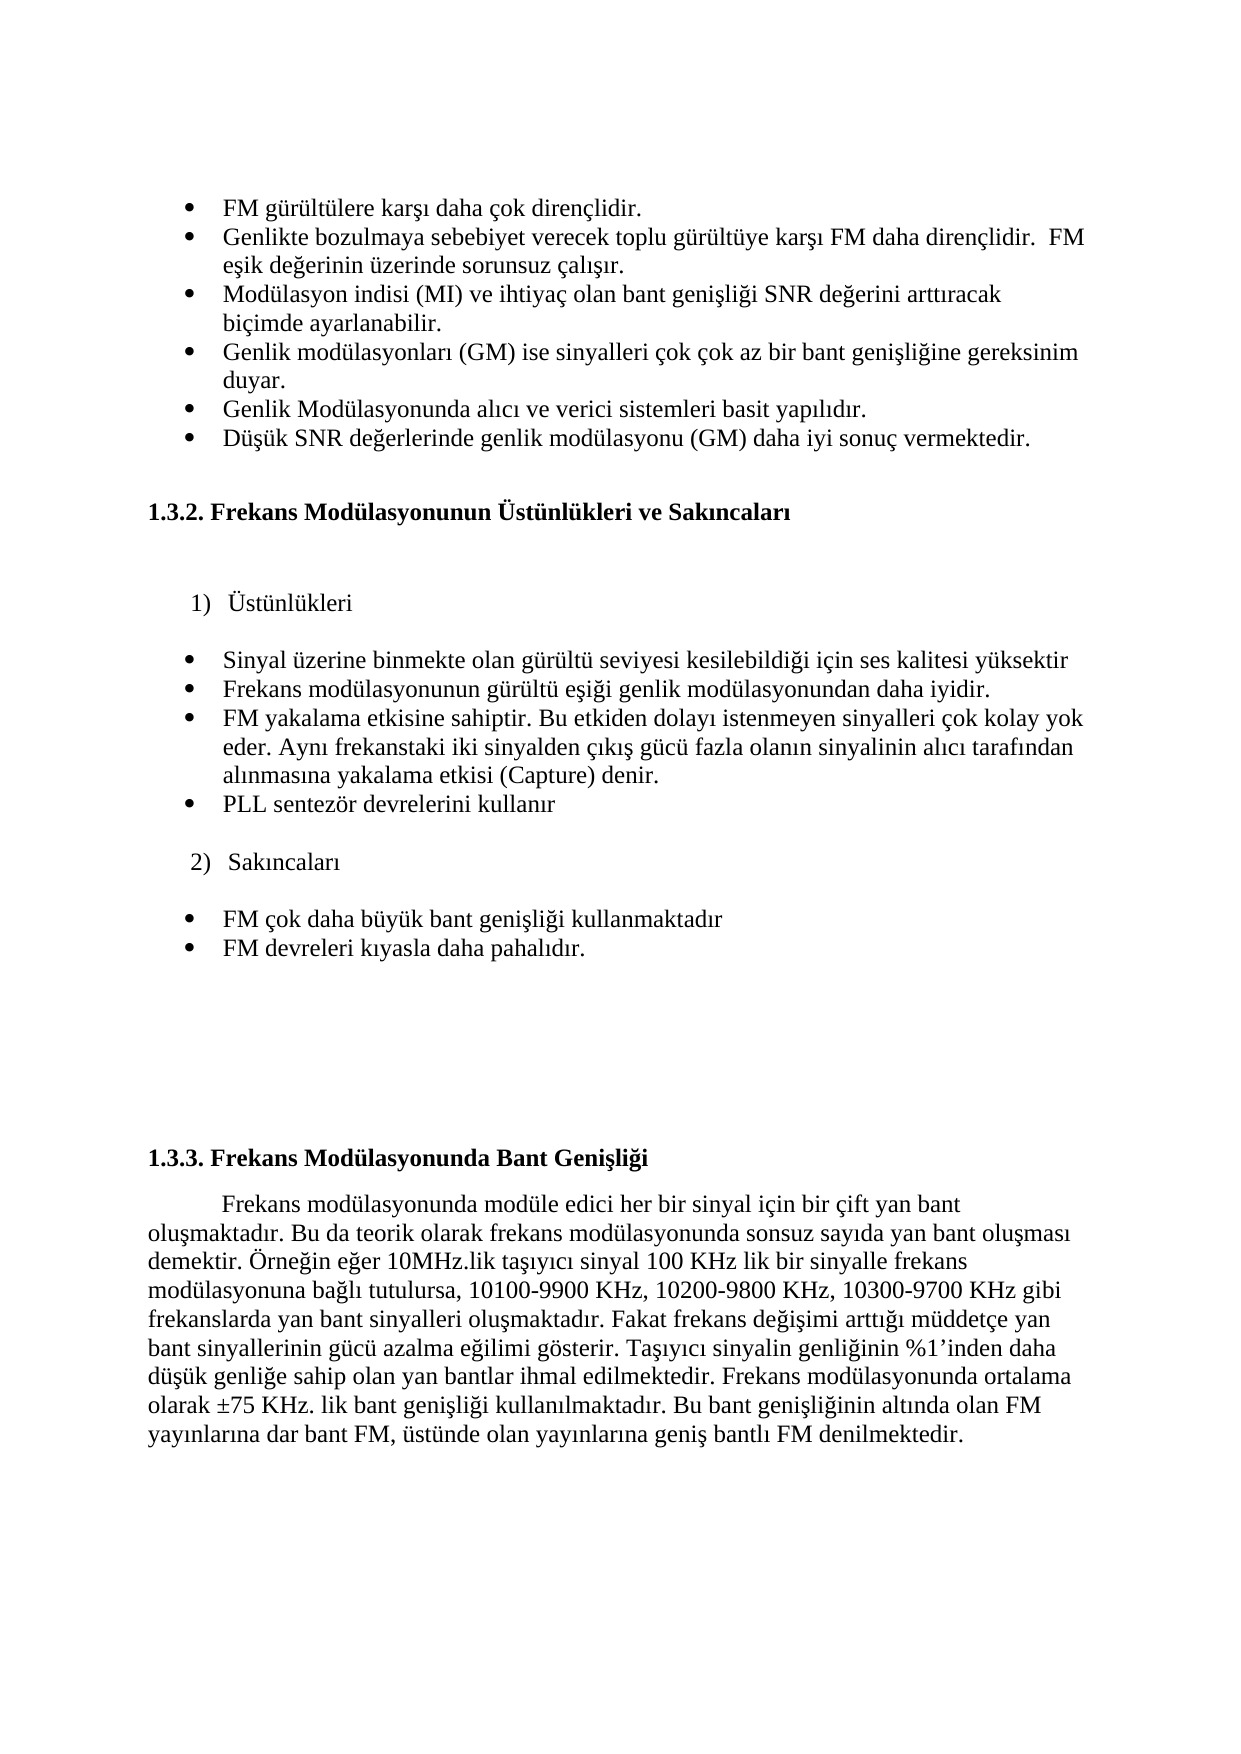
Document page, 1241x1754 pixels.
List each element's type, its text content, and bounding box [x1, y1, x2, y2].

list Modülasyon indisi (MI) ve ihtiyaç olan bant genişliği SNR değerini arttıracak biçimde ayarlanabilir. [185, 279, 1093, 337]
list FM çok daha büyük bant genişliği kullanmaktadır [185, 904, 1093, 933]
text 1.3.2. Frekans Modülasyonunun Üstünlükleri ve Sakıncaları [148, 497, 1093, 526]
list FM devreleri kıyasla daha pahalıdır. [185, 933, 1093, 962]
list Genlik modülasyonları (GM) ise sinyalleri çok çok az bir bant genişliğine gereksinim duyar. [185, 337, 1093, 394]
list FM yakalama etkisine sahiptir. Bu etkiden dolayı istenmeyen sinyalleri çok kolay yok eder. Aynı frekanstaki iki sinyalden çıkış gücü fazla olanın sinyalinin alıcı tarafından alınmasına yakalama etkisi (Capture) denir. [185, 703, 1093, 789]
list Düşük SNR değerlerinde genlik modülasyonu (GM) daha iyi sonuç vermektedir. [185, 423, 1093, 452]
list PLL sentezör devrelerini kullanır [185, 789, 1093, 818]
list Sakıncaları [190, 847, 1093, 876]
list Sinyal üzerine binmekte olan gürültü seviyesi kesilebildiği için ses kalitesi yüksektir [185, 646, 1093, 674]
text 1.3.3. Frekans Modülasyonunda Bant Genişliği [148, 1143, 1093, 1172]
list Genlik Modülasyonunda alıcı ve verici sistemleri basit yapılıdır. [185, 394, 1093, 423]
list Üstünlükleri [190, 588, 1093, 617]
text Frekans modülasyonunda modüle edici her bir sinyal için bir çift yan bant oluşmaktadır. Bu da teorik olarak frekans modülasyonunda sonsuz sayıda yan bant oluşması demektir. Örneğin eğer 10MHz.lik taşıyıcı sinyal 100 KHz lik bir sinyalle frekans modülasyonuna bağlı tutulursa, 10100-9900 KHz, 10200-9800 KHz, 10300-9700 KHz gibi frekanslarda yan bant sinyalleri oluşmaktadır. Fakat frekans değişimi arttığı müddetçe yan bant sinyallerinin gücü azalma eğilimi gösterir. Taşıyıcı sinyalin genliğinin %1’inden daha düşük genliğe sahip olan yan bantlar ihmal edilmektedir. Frekans modülasyonunda ortalama olarak ±75 KHz. lik bant genişliği kullanılmaktadır. Bu bant genişliğinin altında olan FM yayınlarına dar bant FM, üstünde olan yayınlarına geniş bantlı FM denilmektedir. [148, 1189, 1093, 1448]
list Genlikte bozulmaya sebebiyet verecek toplu gürültüye karşı FM daha dirençlidir. FM eşik değerinin üzerinde sorunsuz çalışır. [185, 222, 1093, 279]
list Frekans modülasyonunun gürültü eşiği genlik modülasyonundan daha iyidir. [185, 674, 1093, 703]
list FM gürültülere karşı daha çok dirençlidir. [185, 193, 1093, 222]
